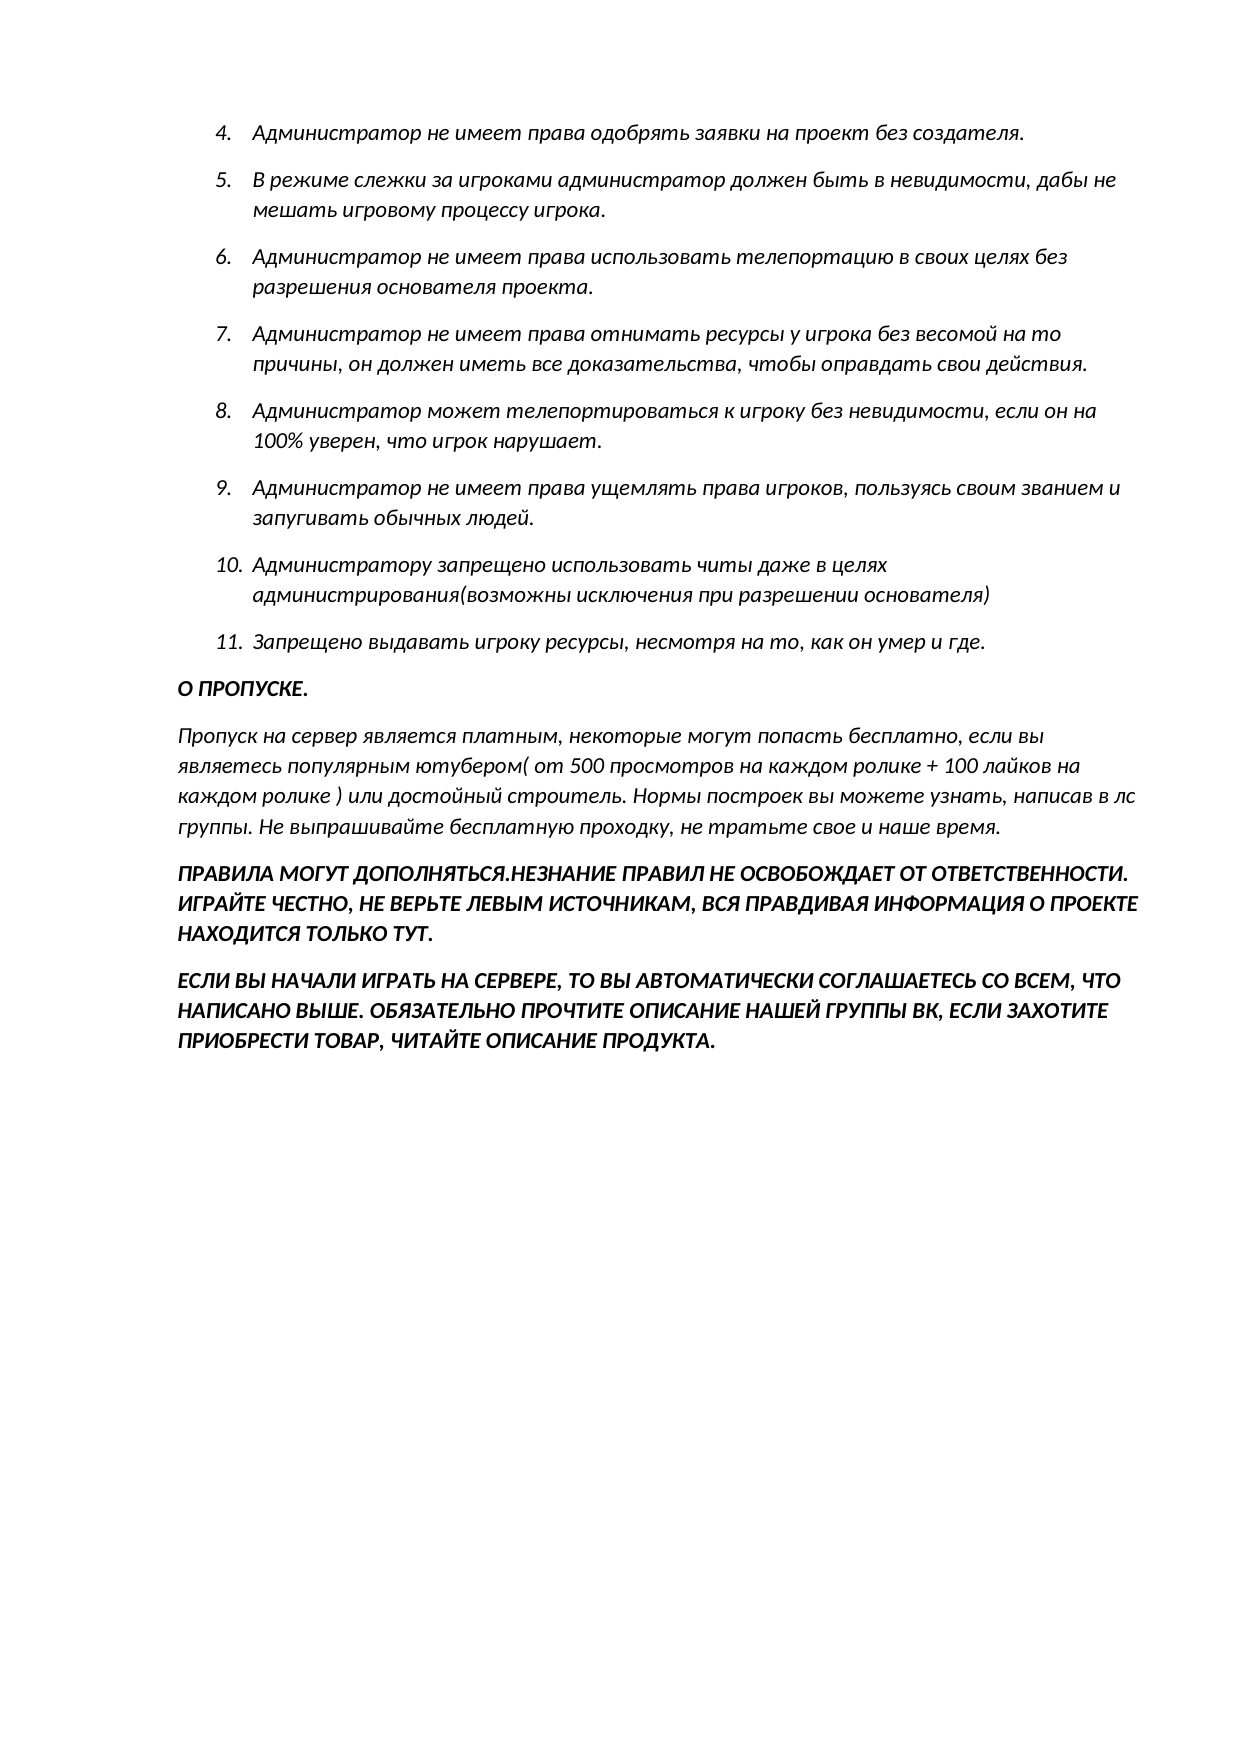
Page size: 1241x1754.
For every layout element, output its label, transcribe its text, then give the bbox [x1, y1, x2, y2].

text ПРАВИЛА МОГУТ ДОПОЛНЯТЬСЯ.НЕЗНАНИЕ ПРАВИЛ НЕ ОСВОБОЖДАЕТ ОТ ОТВЕТСТВЕННОСТИ. ИГРАЙТЕ ЧЕСТНО, НЕ ВЕРЬТЕ ЛЕВЫМ ИСТОЧНИКАМ, ВСЯ ПРАВДИВАЯ ИНФОРМАЦИЯ О ПРОЕКТЕ НАХОДИТСЯ ТОЛЬКО ТУТ. [177, 859, 1152, 947]
text ЕСЛИ ВЫ НАЧАЛИ ИГРАТЬ НА СЕРВЕРЕ, ТО ВЫ АВТОМАТИЧЕСКИ СОГЛАШАЕТЕСЬ СО ВСЕМ, ЧТО НАПИСАНО ВЫШЕ. ОБЯЗАТЕЛЬНО ПРОЧТИТЕ ОПИСАНИЕ НАШЕЙ ГРУППЫ ВК, ЕСЛИ ЗАХОТИТЕ ПРИОБРЕСТИ ТОВАР, ЧИТАЙТЕ ОПИСАНИЕ ПРОДУКТА. [177, 966, 1152, 1054]
list В режиме слежки за игроками администратор должен быть в невидимости, дабы не мешать игровому процессу игрока. [215, 165, 1152, 223]
list Администратор не имеет права использовать телепортацию в своих целях без разрешения основателя проекта. [215, 242, 1152, 300]
text Пропуск на сервер является платным, некоторые могут попасть бесплатно, если вы являетесь популярным ютубером( от 500 просмотров на каждом ролике + 100 лайков на каждом ролике ) или достойный строитель. Нормы построек вы можете узнать, написав в лс группы. Не выпрашивайте бесплатную проходку, не тратьте свое и наше время. [177, 721, 1152, 840]
list Запрещено выдавать игроку ресурсы, несмотря на то, как он умер и где. [215, 627, 1152, 656]
list Администратор не имеет права отнимать ресурсы у игрока без весомой на то причины, он должен иметь все доказательства, чтобы оправдать свои действия. [215, 319, 1152, 377]
text О ПРОПУСКЕ. [177, 674, 1152, 702]
list Администратор не имеет права одобрять заявки на проект без создателя. [215, 118, 1152, 146]
list Администратор не имеет права ущемлять права игроков, пользуясь своим званием и запугивать обычных людей. [215, 473, 1152, 532]
list Администратор может телепортироваться к игроку без невидимости, если он на 100% уверен, что игрок нарушает. [215, 396, 1152, 454]
list Администратору запрещено использовать читы даже в целях администрирования(возможны исключения при разрешении основателя) [215, 550, 1152, 609]
